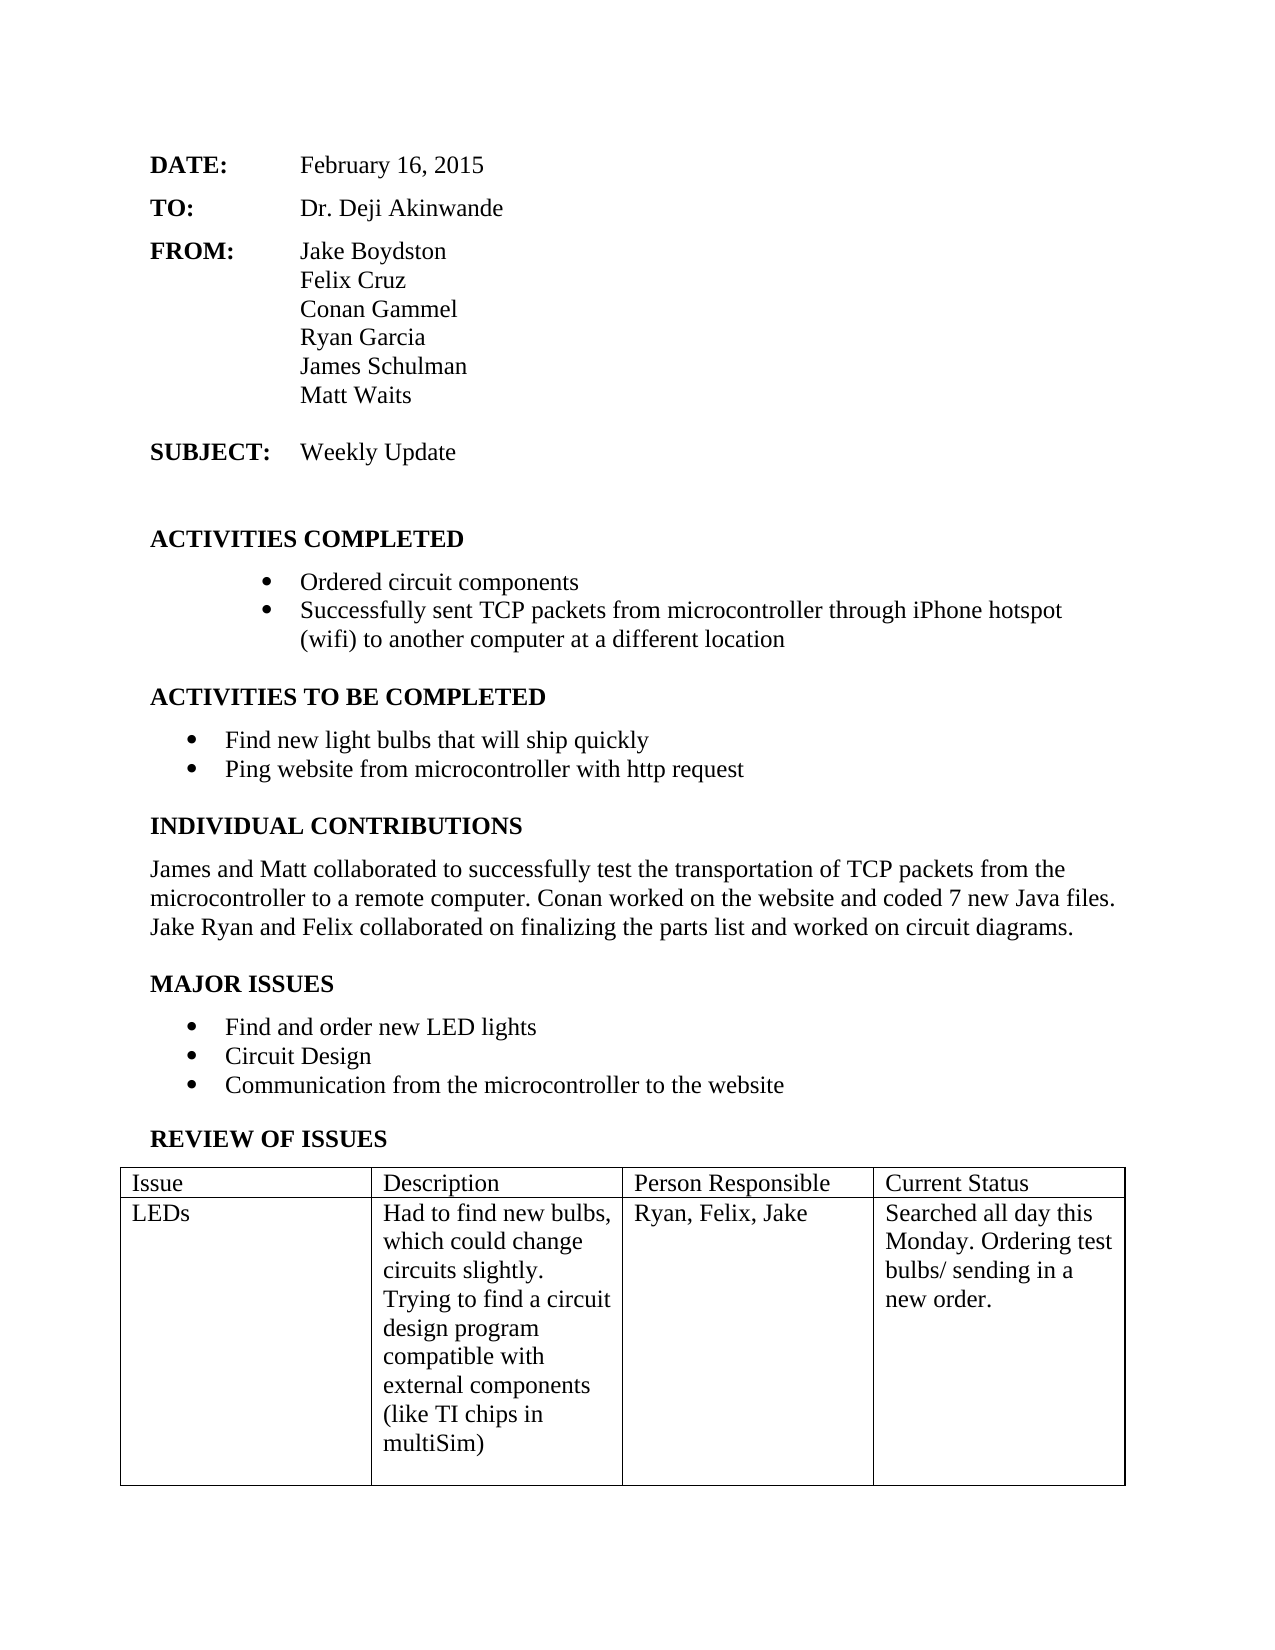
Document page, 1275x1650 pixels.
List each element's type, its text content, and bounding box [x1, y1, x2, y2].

table_header Person Responsible [623, 1168, 873, 1197]
list Communication from the microcontroller to the website [187, 1070, 1125, 1099]
text Matt Waits [300, 380, 1125, 409]
text FROM: Jake Boydston [150, 236, 1125, 265]
table_cell Ryan, Felix, Jake [623, 1198, 873, 1485]
text Ryan Garcia [300, 322, 1125, 351]
list Ping website from microcontroller with http request [187, 754, 1125, 782]
text Conan Gammel [300, 294, 1125, 322]
text DATE: February 16, 2015 [150, 150, 1125, 179]
table_cell Searched all day this Monday. Ordering test bulbs/ sending in a new order. [874, 1198, 1124, 1485]
table_cell LEDs [121, 1198, 371, 1485]
table_cell Had to find new bulbs, which could change circuits slightly. Trying to find a circuit design program compatible with external components (like TI chips in multiSim) [372, 1198, 622, 1485]
text TO: Dr. Deji Akinwande [150, 193, 1125, 222]
list Successfully sent TCP packets from microcontroller through iPhone hotspot (wifi) to another computer at a different location [262, 596, 1125, 653]
text James and Matt collaborated to successfully test the transportation of TCP packets from the microcontroller to a remote computer. Conan worked on the website and coded 7 new Java files. Jake Ryan and Felix collaborated on finalizing the parts list and worked on circuit diagrams. [150, 854, 1125, 941]
text ACTIVITIES TO BE COMPLETED [150, 682, 1125, 711]
text James Schulman [300, 351, 1125, 380]
text MAJOR ISSUES [150, 969, 1125, 998]
list Find and order new LED lights [187, 1012, 1125, 1041]
text REVIEW OF ISSUES [150, 1124, 1125, 1152]
list Find new light bulbs that will ship quickly [187, 725, 1125, 754]
text INDIVIDUAL CONTRIBUTIONS [150, 811, 1125, 840]
table_header Issue [121, 1168, 371, 1197]
text Felix Cruz [300, 265, 1125, 294]
list Circuit Design [187, 1041, 1125, 1070]
text SUBJECT: Weekly Update [150, 437, 1125, 466]
list Ordered circuit components [262, 567, 1125, 596]
table_header Description [372, 1168, 622, 1197]
table_header Current Status [874, 1168, 1124, 1197]
text ACTIVITIES COMPLETED [150, 524, 1125, 552]
